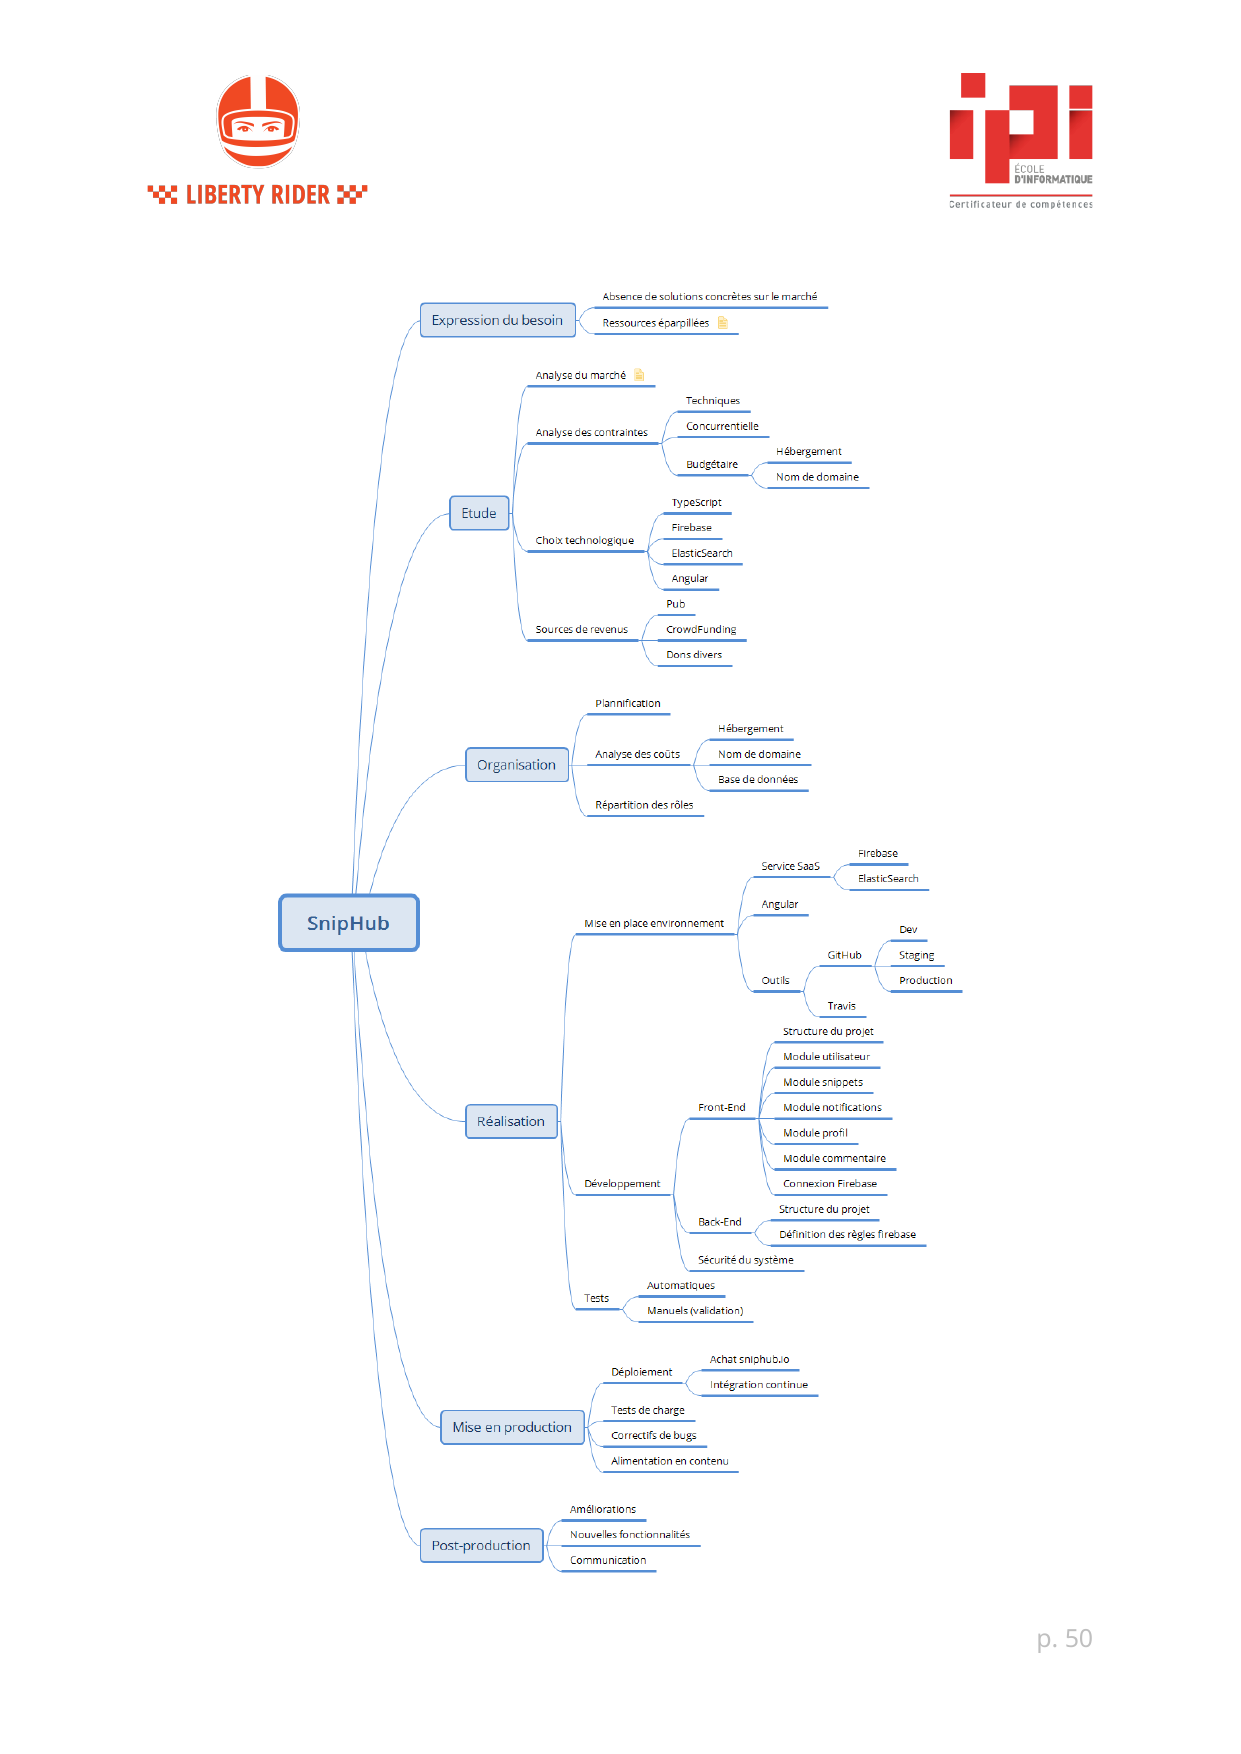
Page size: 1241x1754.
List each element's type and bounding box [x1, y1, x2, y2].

picture [949, 73, 1093, 209]
picture [265, 272, 975, 1584]
picture [147, 75, 368, 209]
